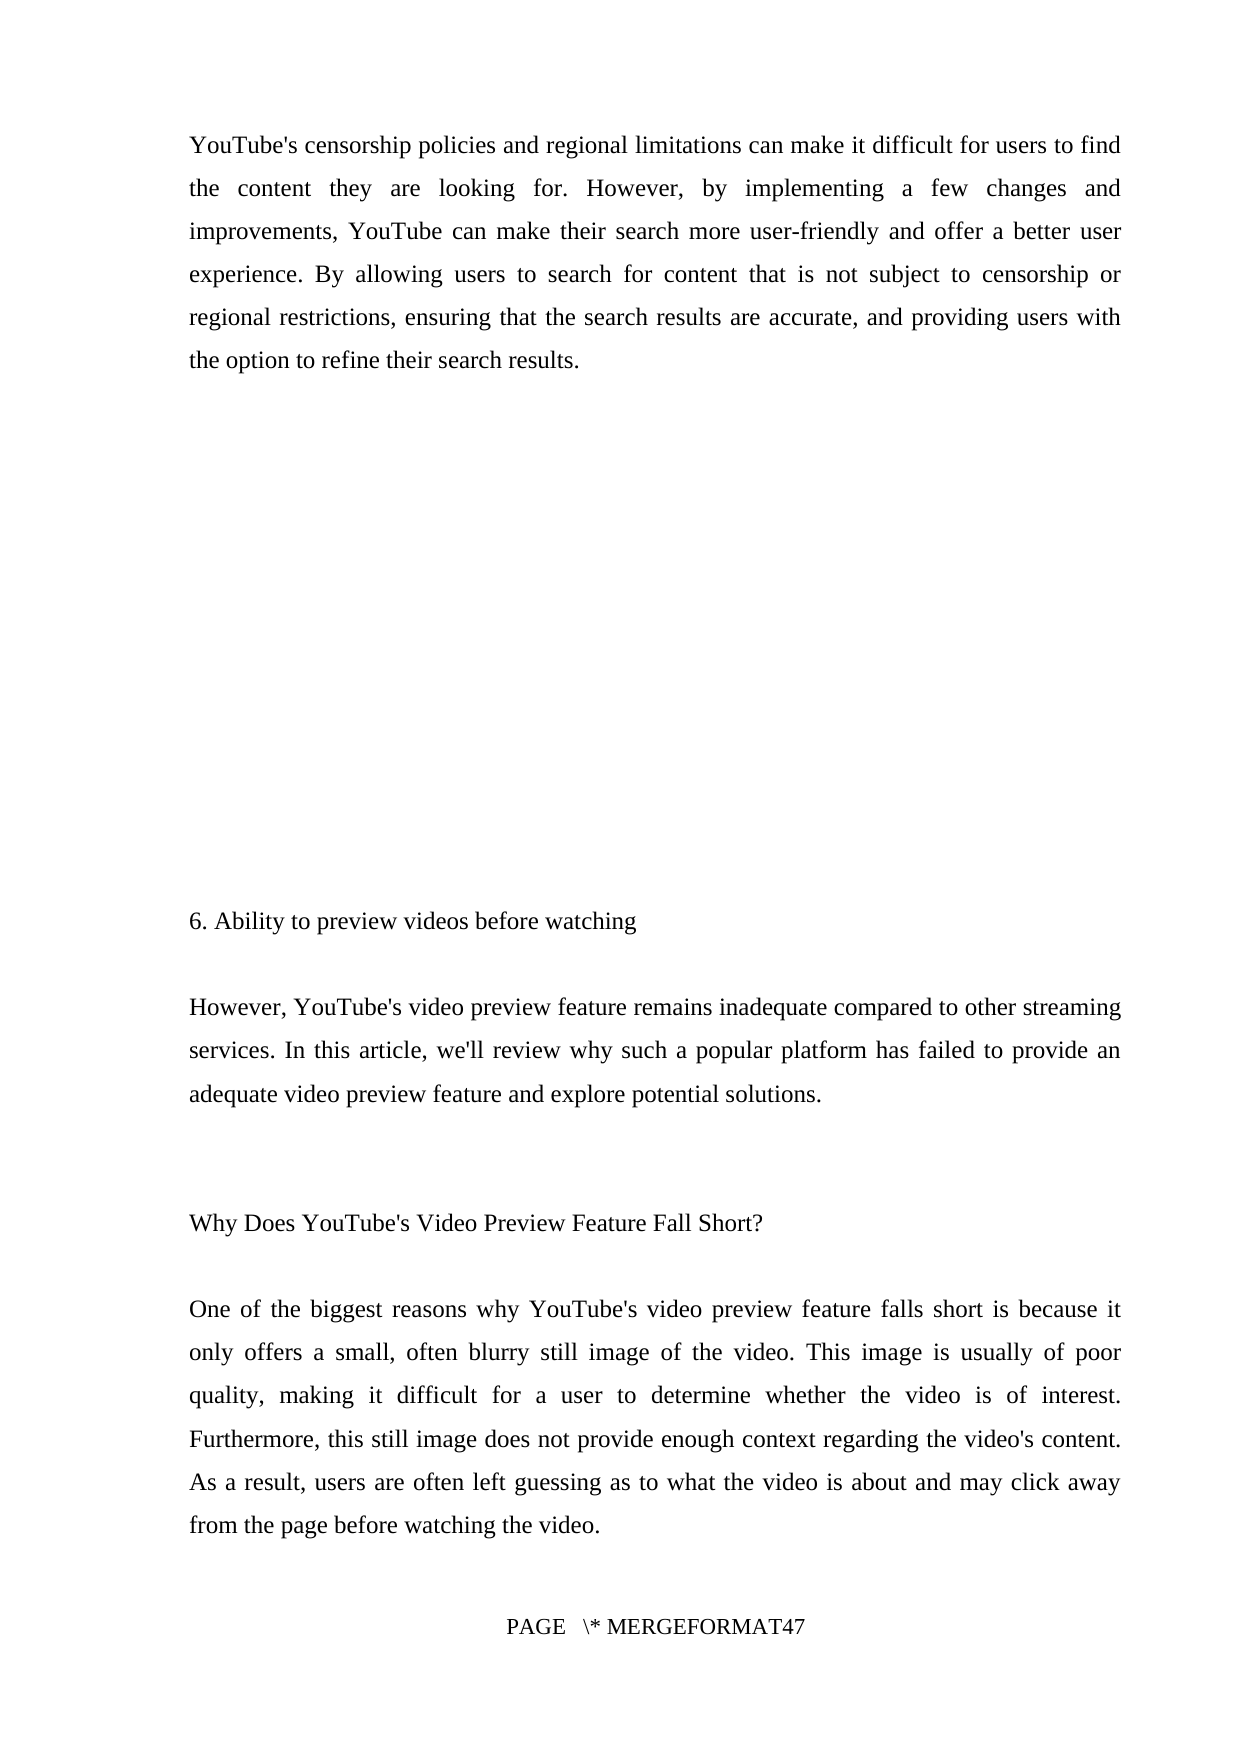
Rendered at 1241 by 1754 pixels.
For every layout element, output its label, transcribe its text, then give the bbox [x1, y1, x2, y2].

text 6. Ability to preview videos before watching [189, 906, 1122, 935]
text YouTube's censorship policies and regional limitations can make it difficult for users to find the content they are looking for. However, by implementing a few changes and improvements, YouTube can make their search more user-friendly and offer a better user experience. By allowing users to search for content that is not subject to censorship or regional restrictions, ensuring that the search results are accurate, and providing users with the option to refine their search results. [189, 130, 1122, 374]
text One of the biggest reasons why YouTube's video preview feature falls short is because it only offers a small, often blurry still image of the video. This image is usually of poor quality, making it difficult for a user to determine whether the video is of interest. Furthermore, this still image does not provide enough context regarding the video's content. As a result, users are often left guessing as to what the video is about and may click away from the page before watching the video. [189, 1294, 1122, 1539]
text Why Does YouTube's Video Preview Feature Fall Short? [189, 1208, 1122, 1237]
text However, YouTube's video preview feature remains inadequate compared to other streaming services. In this article, we'll review why such a popular platform has failed to provide an adequate video preview feature and explore potential solutions. [189, 992, 1122, 1107]
